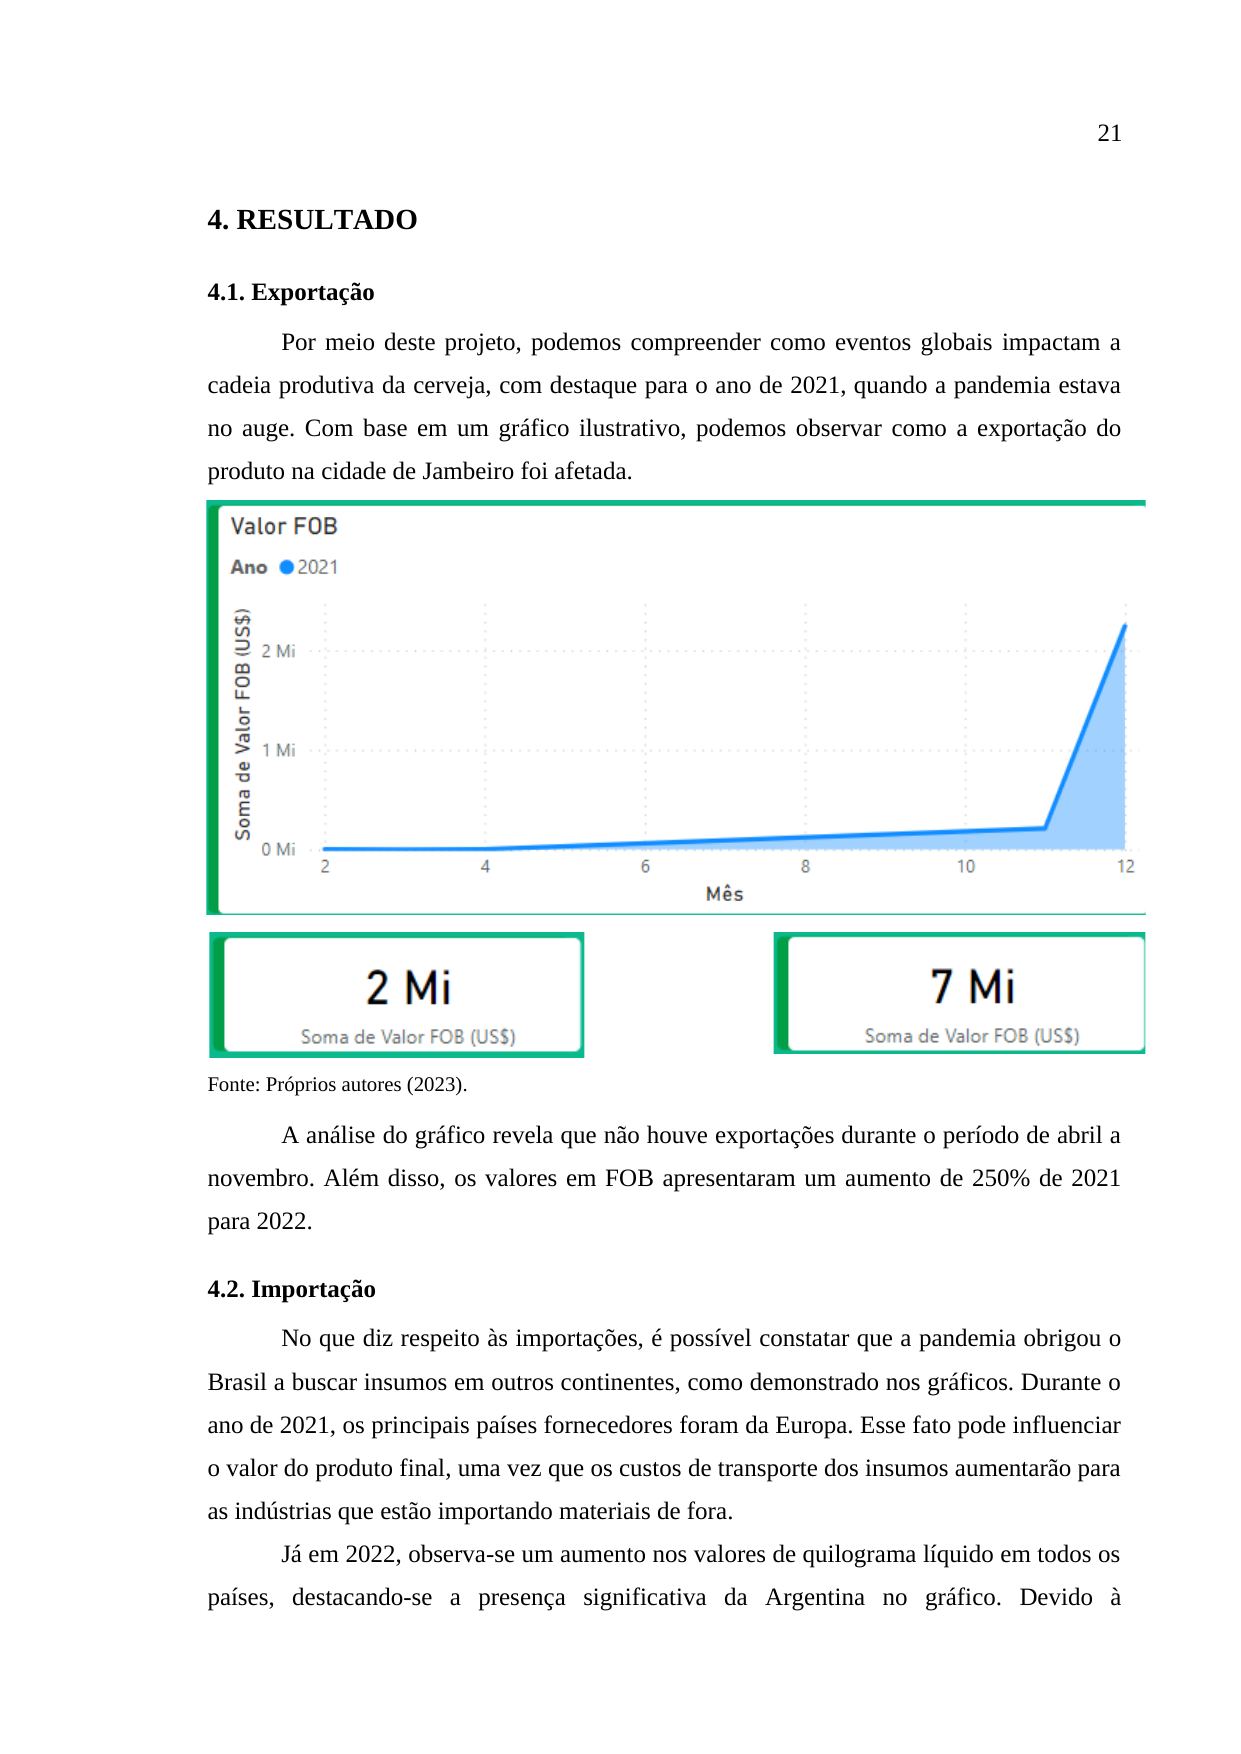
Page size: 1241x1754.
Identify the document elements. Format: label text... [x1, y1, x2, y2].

text Por meio deste projeto, podemos compreender como eventos globais impactam a cadeia produtiva da cerveja, com destaque para o ano de 2021, quando a pandemia estava no auge. Com base em um gráfico ilustrativo, podemos observar como a exportação do produto na cidade de Jambeiro foi afetada. [207, 327, 1122, 485]
picture [773, 932, 1146, 1054]
picture [209, 932, 585, 1058]
subtitle 4. RESULTADO [207, 202, 1122, 236]
text No que diz respeito às importações, é possível constatar que a pandemia obrigou o Brasil a buscar insumos em outros continentes, como demonstrado nos gráficos. Durante o ano de 2021, os principais países fornecedores foram da Europa. Esse fato pode influenciar o valor do produto final, uma vez que os custos de transporte dos insumos aumentarão para as indústrias que estão importando materiais de fora. [207, 1323, 1122, 1525]
text A análise do gráfico revela que não houve exportações durante o período de abril a novembro. Além disso, os valores em FOB apresentaram um aumento de 250% de 2021 para 2022. [207, 1120, 1122, 1235]
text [207, 1539, 1122, 1611]
subtitle 4.2. Importação [207, 1274, 1122, 1303]
subtitle 4.1. Exportação [207, 277, 1122, 306]
picture [206, 500, 1146, 915]
